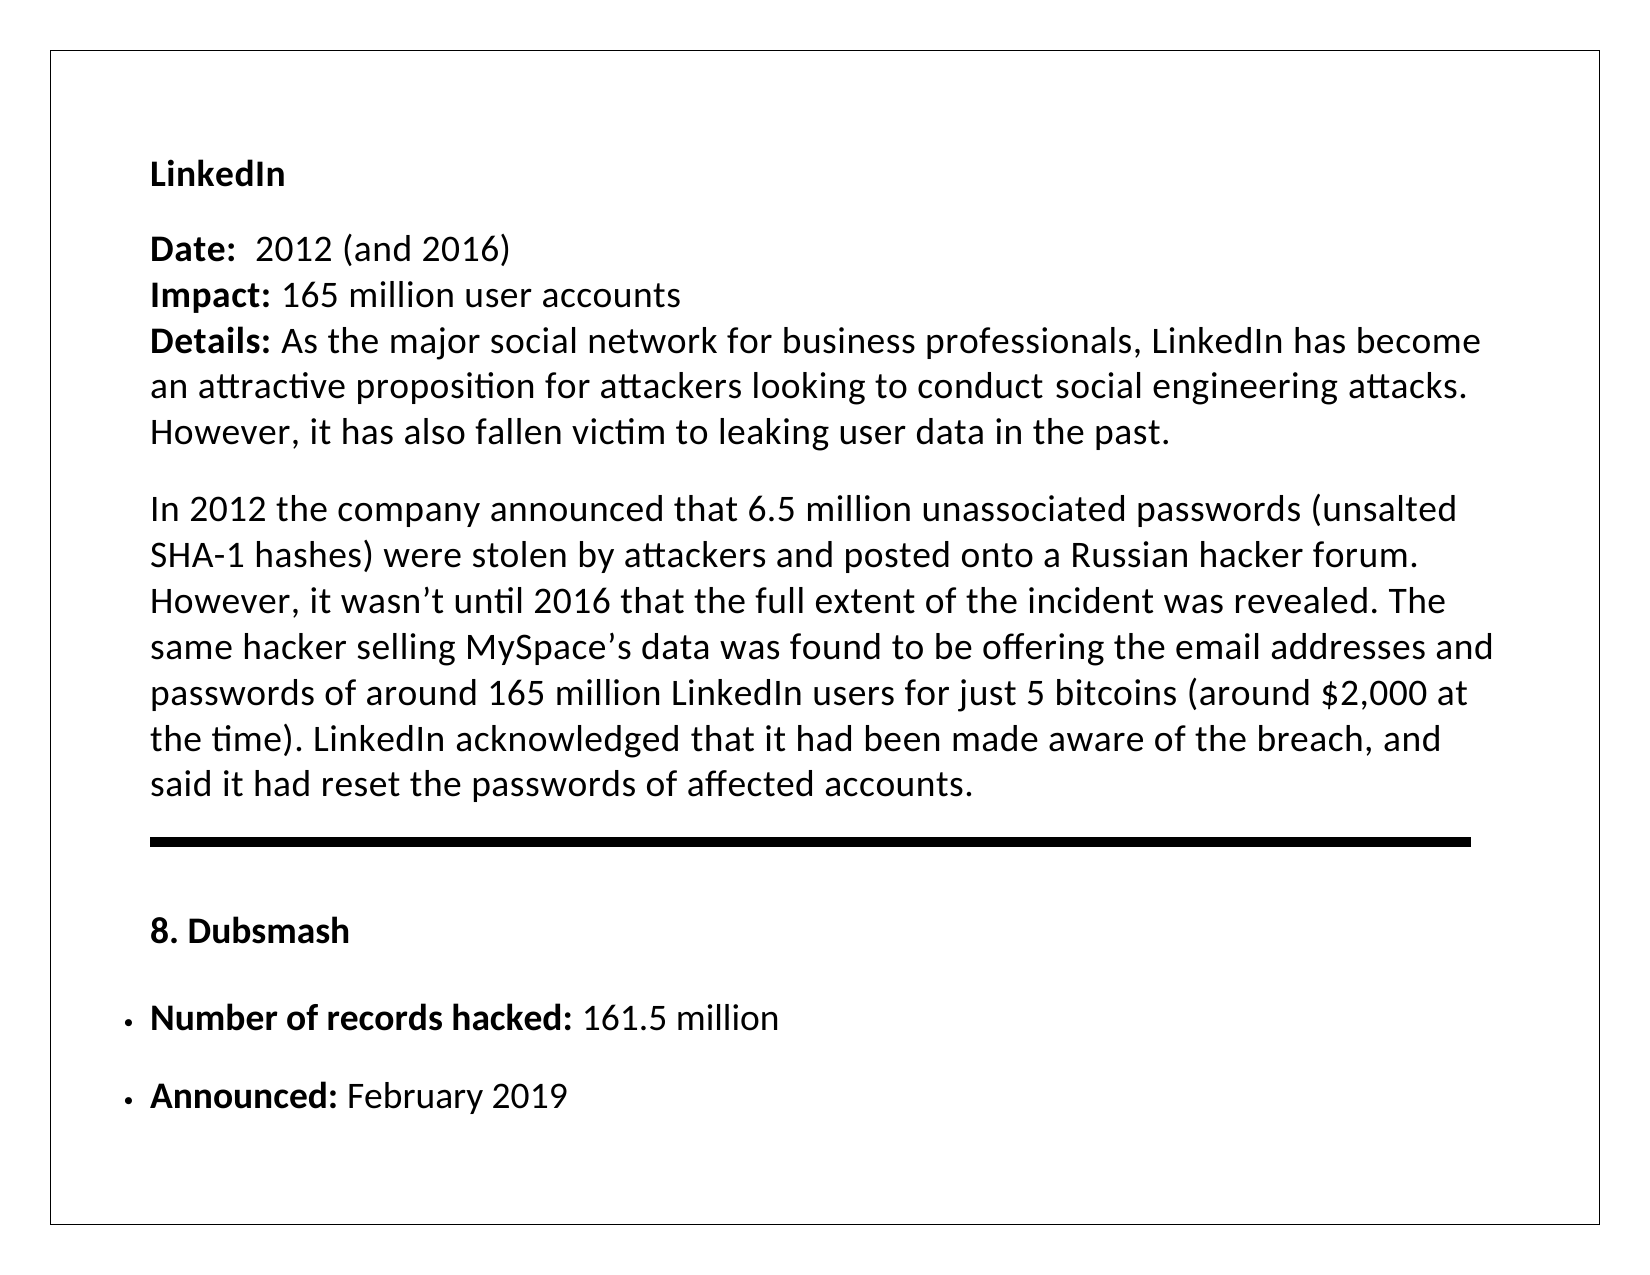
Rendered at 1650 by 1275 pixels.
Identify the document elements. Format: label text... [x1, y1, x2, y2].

text LinkedIn [150, 150, 1500, 196]
list Number of records hacked: 161.5 million [125, 982, 1500, 1040]
text 8. Dubsmash [150, 847, 1471, 952]
text Date: 2012 (and 2016) Impact: 165 million user accounts Details: As the major social network for business professionals, LinkedIn has become an attractive proposition for attackers looking to conduct social engineering attacks. However, it has also fallen victim to leaking user data in the past. [150, 225, 1500, 454]
text In 2012 the company announced that 6.5 million unassociated passwords (unsalted SHA-1 hashes) were stolen by attackers and posted onto a Russian hacker forum. However, it wasn’t until 2016 that the full extent of the incident was revealed. The same hacker selling MySpace’s data was found to be offering the email addresses and passwords of around 165 million LinkedIn users for just 5 bitcoins (around $2,000 at the time). LinkedIn acknowledged that it had been made aware of the breach, and said it had reset the passwords of affected accounts. [150, 485, 1500, 806]
list Announced: February 2019 [125, 1059, 1500, 1118]
